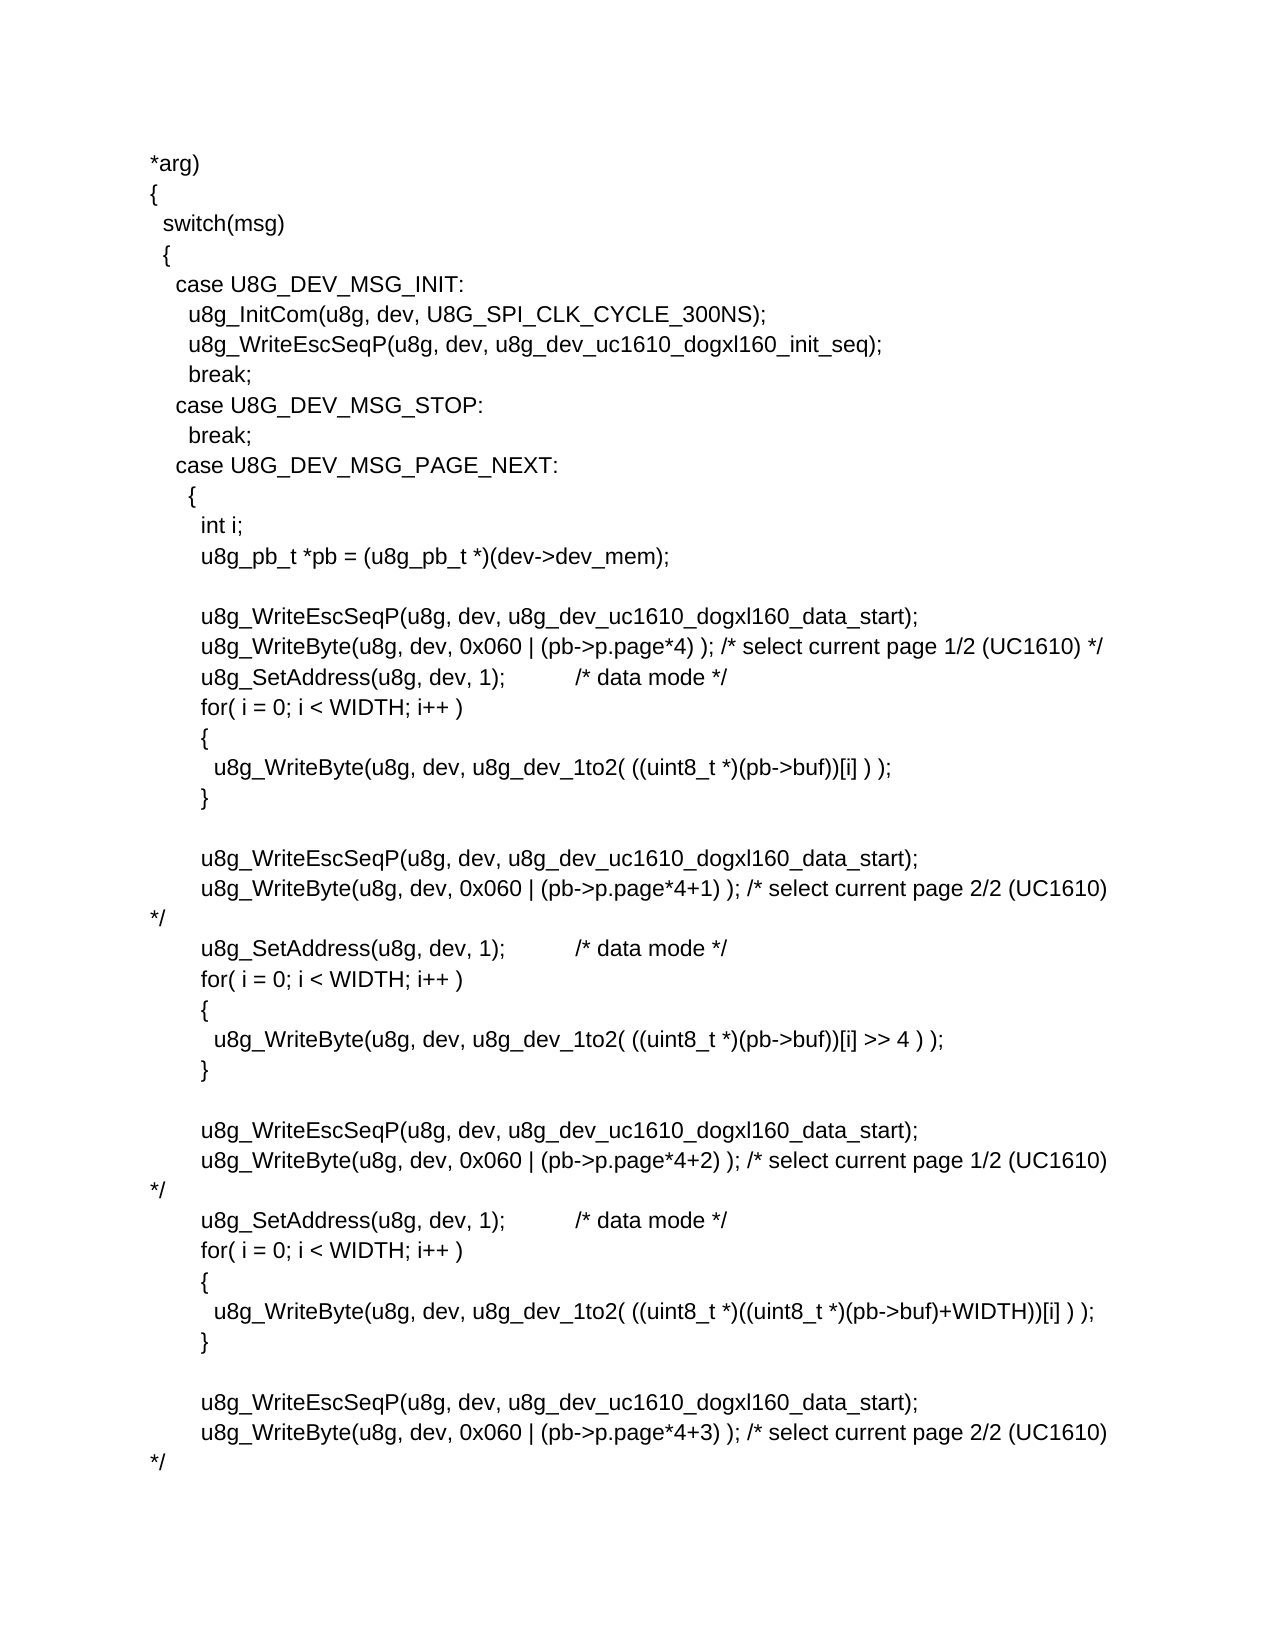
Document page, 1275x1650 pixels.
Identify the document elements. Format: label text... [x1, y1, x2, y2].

text for( i = 0; i < WIDTH; i++ ) [150, 694, 1125, 720]
text u8g_WriteEscSeqP(u8g, dev, u8g_dev_uc1610_dogxl160_init_seq); [150, 331, 1125, 358]
text { [150, 1268, 1125, 1294]
text for( i = 0; i < WIDTH; i++ ) [150, 966, 1125, 992]
text u8g_WriteEscSeqP(u8g, dev, u8g_dev_uc1610_dogxl160_data_start); [150, 1388, 1125, 1415]
text break; [150, 422, 1125, 448]
text u8g_WriteEscSeqP(u8g, dev, u8g_dev_uc1610_dogxl160_data_start); [150, 845, 1125, 871]
text u8g_SetAddress(u8g, dev, 1); /* data mode */ [150, 663, 1125, 690]
text u8g_WriteEscSeqP(u8g, dev, u8g_dev_uc1610_dogxl160_data_start); [150, 603, 1125, 629]
text } [150, 1056, 1125, 1083]
text { [150, 724, 1125, 750]
text u8g_WriteByte(u8g, dev, u8g_dev_1to2( ((uint8_t *)((uint8_t *)(pb->buf)+WIDTH))[i] ) ); [150, 1298, 1125, 1324]
text u8g_WriteByte(u8g, dev, 0x060 | (pb->p.page*4+2) ); /* select current page 1/2 (UC1610) */ [150, 1147, 1125, 1203]
text case U8G_DEV_MSG_PAGE_NEXT: [150, 452, 1125, 478]
text u8g_WriteByte(u8g, dev, 0x060 | (pb->p.page*4) ); /* select current page 1/2 (UC1610) */ [150, 633, 1125, 660]
text case U8G_DEV_MSG_INIT: [150, 271, 1125, 297]
text for( i = 0; i < WIDTH; i++ ) [150, 1237, 1125, 1264]
text u8g_WriteByte(u8g, dev, 0x060 | (pb->p.page*4+1) ); /* select current page 2/2 (UC1610) */ [150, 875, 1125, 932]
text { [150, 180, 1125, 207]
text u8g_pb_t *pb = (u8g_pb_t *)(dev->dev_mem); [150, 543, 1125, 569]
text case U8G_DEV_MSG_STOP: [150, 392, 1125, 418]
text u8g_SetAddress(u8g, dev, 1); /* data mode */ [150, 935, 1125, 962]
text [150, 150, 1125, 176]
text { [150, 996, 1125, 1022]
text u8g_SetAddress(u8g, dev, 1); /* data mode */ [150, 1207, 1125, 1234]
text u8g_WriteByte(u8g, dev, u8g_dev_1to2( ((uint8_t *)(pb->buf))[i] ) ); [150, 754, 1125, 781]
text break; [150, 361, 1125, 388]
text u8g_WriteByte(u8g, dev, 0x060 | (pb->p.page*4+3) ); /* select current page 2/2 (UC1610) */ [150, 1419, 1125, 1475]
text u8g_InitCom(u8g, dev, U8G_SPI_CLK_CYCLE_300NS); [150, 301, 1125, 327]
text } [150, 784, 1125, 811]
text { [150, 482, 1125, 509]
text int i; [150, 512, 1125, 539]
text u8g_WriteByte(u8g, dev, u8g_dev_1to2( ((uint8_t *)(pb->buf))[i] >> 4 ) ); [150, 1026, 1125, 1052]
text } [150, 1328, 1125, 1354]
text { [150, 241, 1125, 267]
text switch(msg) [150, 210, 1125, 237]
text u8g_WriteEscSeqP(u8g, dev, u8g_dev_uc1610_dogxl160_data_start); [150, 1117, 1125, 1143]
